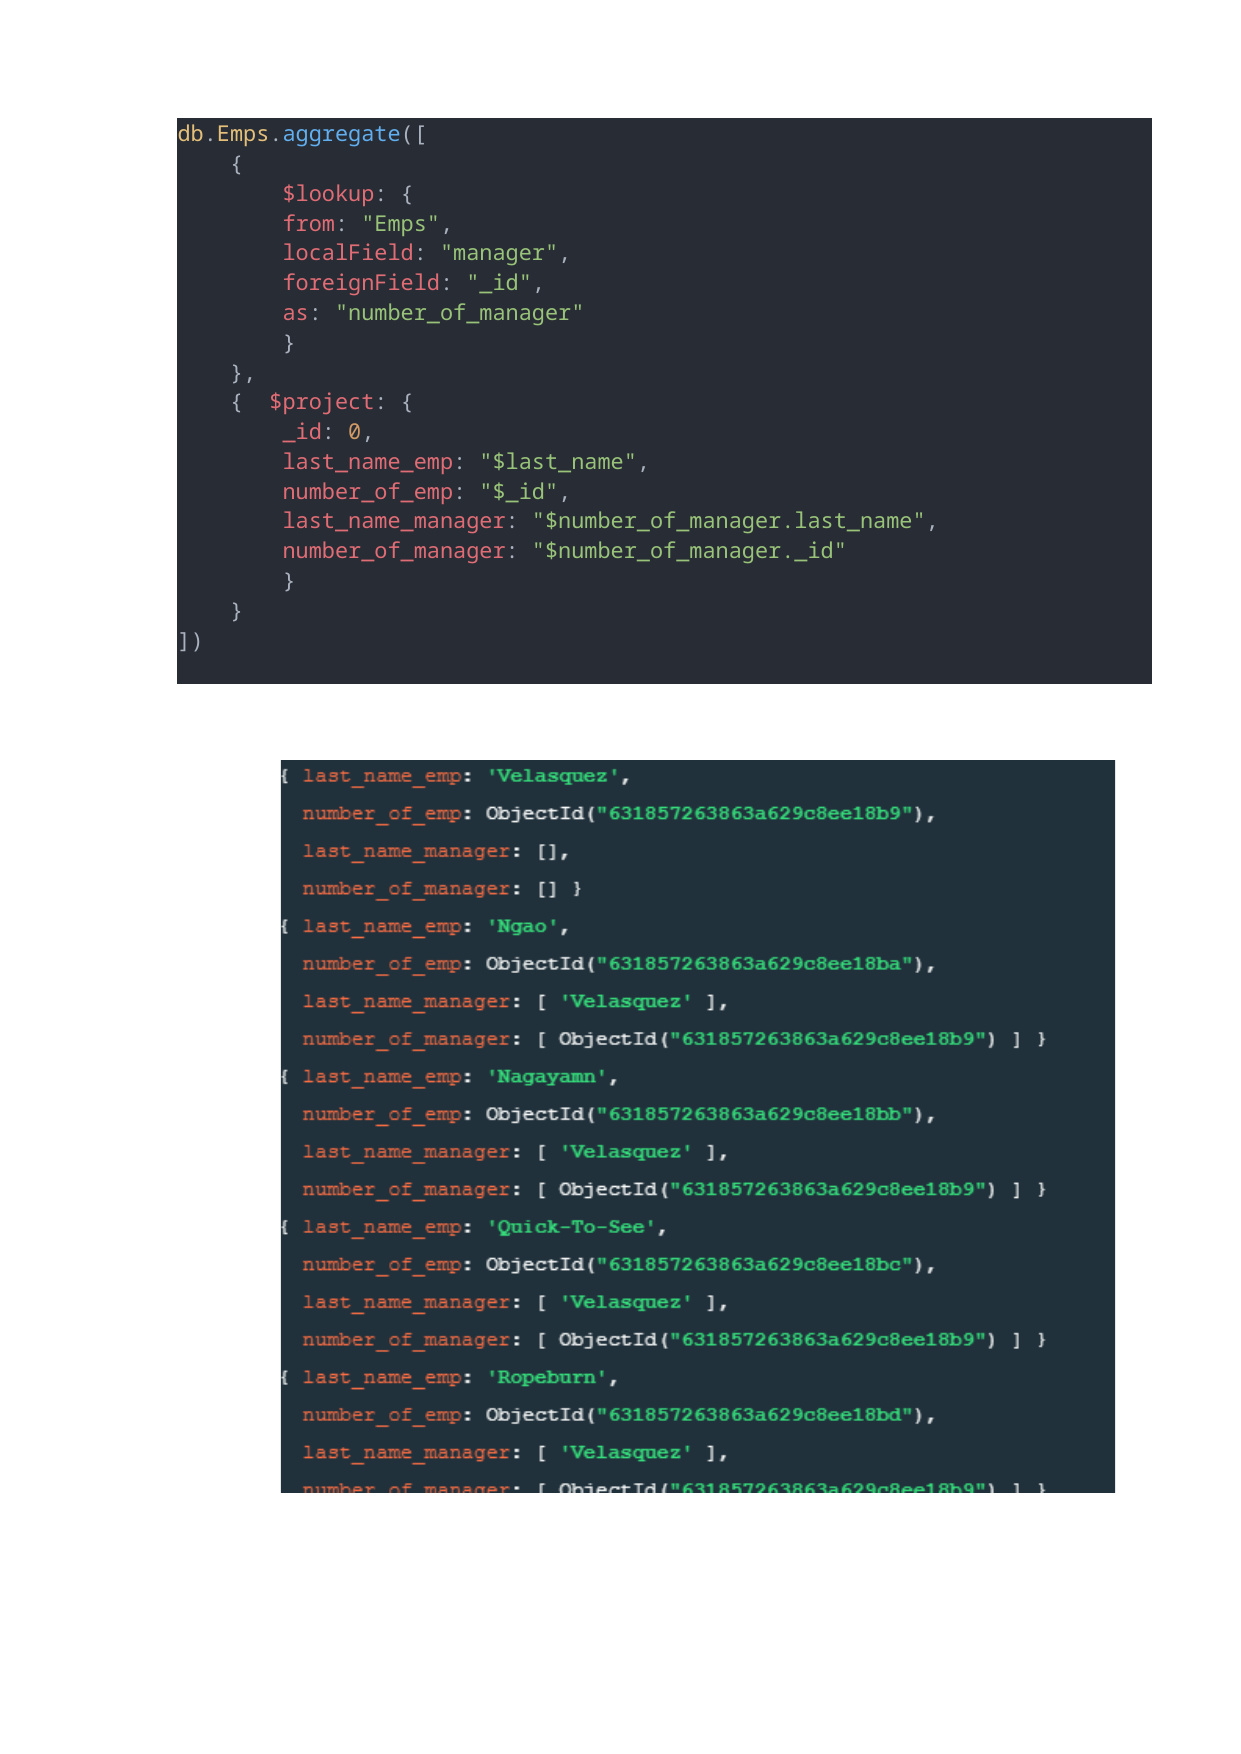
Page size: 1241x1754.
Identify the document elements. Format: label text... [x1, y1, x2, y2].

text } [177, 565, 1152, 595]
text ]) [177, 624, 1152, 654]
text } [177, 595, 1152, 624]
text foreignField: "_id", [177, 267, 1152, 297]
text number_of_manager: "$number_of_manager._id" [177, 535, 1152, 565]
text last_name_manager: "$number_of_manager.last_name", [177, 505, 1152, 535]
text number_of_emp: "$_id", [177, 476, 1152, 505]
text _id: 0, [177, 416, 1152, 446]
text { [177, 148, 1152, 178]
text } [177, 327, 1152, 356]
text { $project: { [177, 386, 1152, 416]
picture [280, 760, 1116, 1493]
text as: "number_of_manager" [177, 297, 1152, 327]
text $lookup: { [177, 178, 1152, 207]
text db.Emps.aggregate([ [177, 118, 1152, 148]
text localField: "manager", [177, 237, 1152, 267]
text from: "Emps", [177, 207, 1152, 237]
text last_name_emp: "$last_name", [177, 446, 1152, 476]
text }, [177, 356, 1152, 386]
